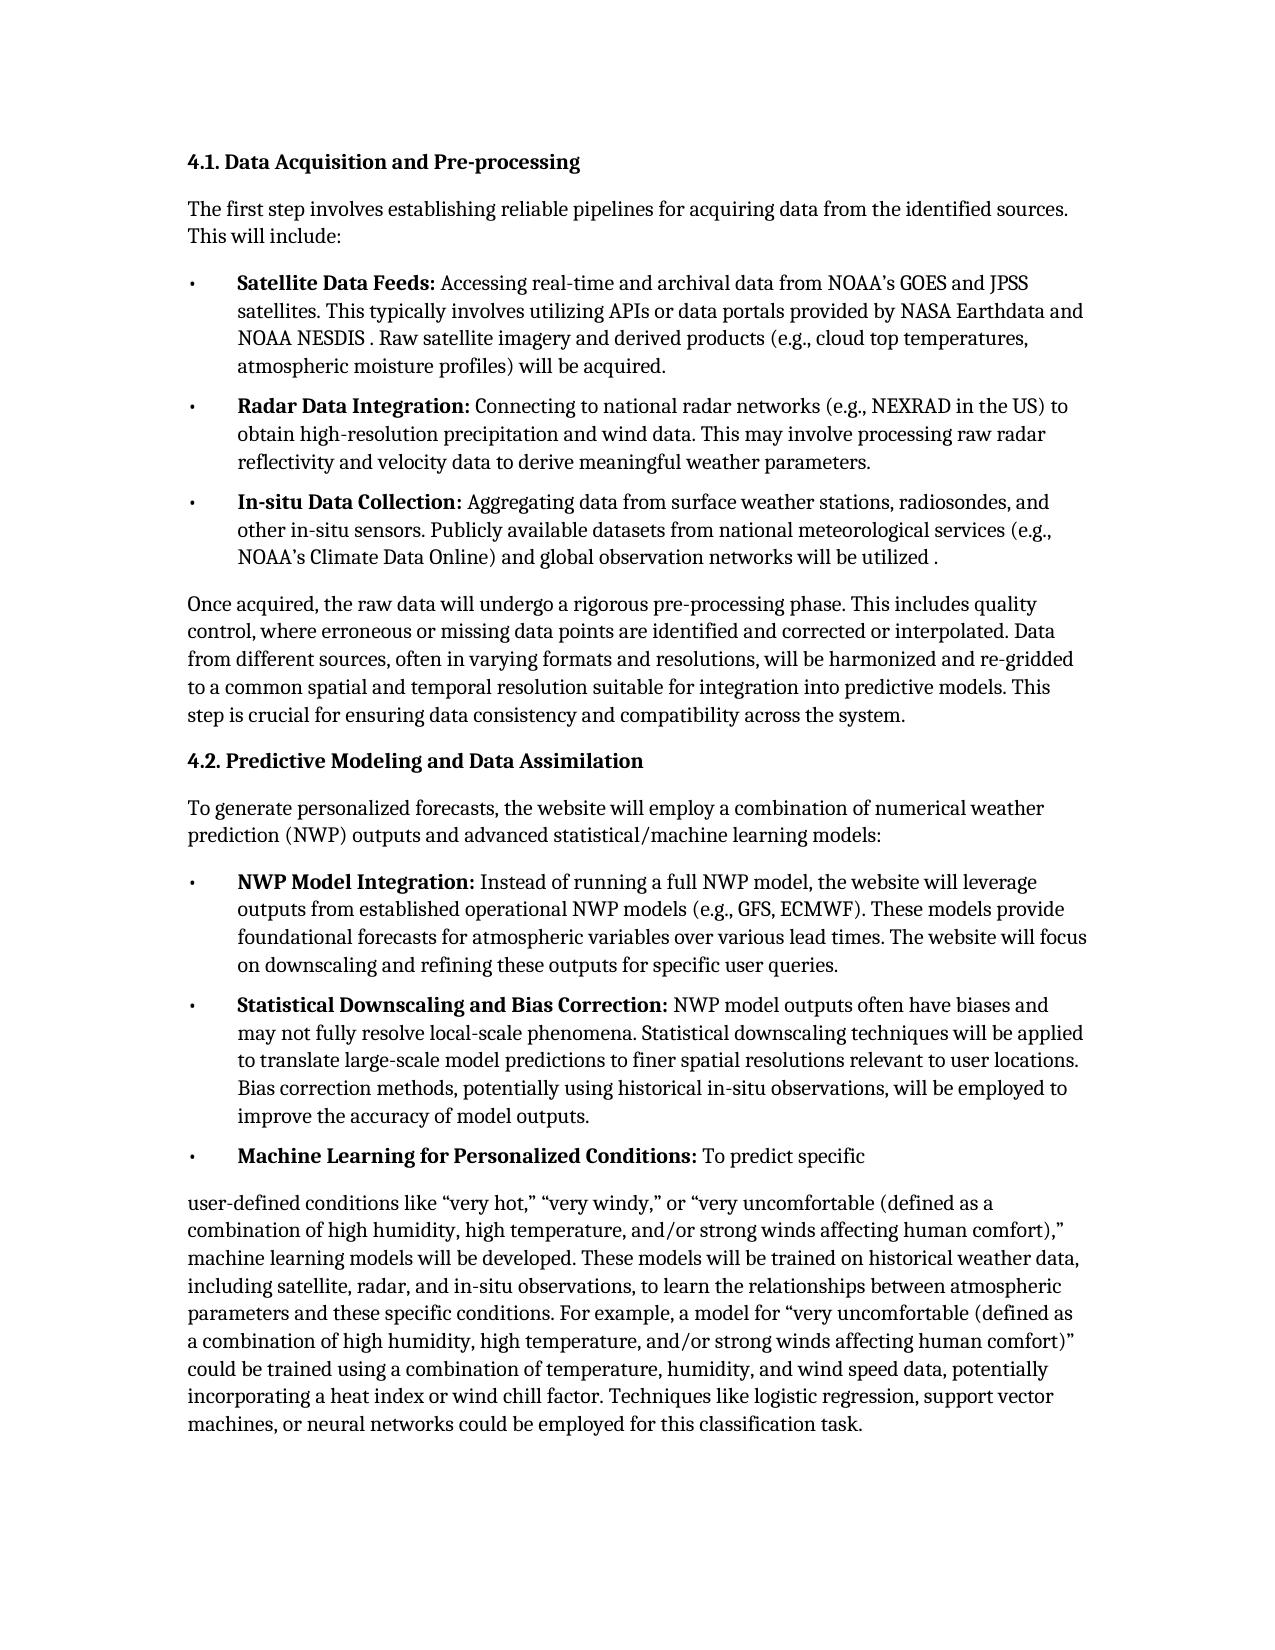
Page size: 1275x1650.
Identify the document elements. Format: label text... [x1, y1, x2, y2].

list Statistical Downscaling and Bias Correction: NWP model outputs often have biases and may not fully resolve local-scale phenomena. Statistical downscaling techniques will be applied to translate large-scale model predictions to finer spatial resolutions relevant to user locations. Bias correction methods, potentially using historical in-situ observations, will be employed to improve the accuracy of model outputs. [187, 993, 1087, 1129]
text To generate personalized forecasts, the website will employ a combination of numerical weather prediction (NWP) outputs and advanced statistical/machine learning models: [187, 795, 1087, 848]
list In-situ Data Collection: Aggregating data from surface weather stations, radiosondes, and other in-situ sensors. Publicly available datasets from national meteorological services (e.g., NOAA’s Climate Data Online) and global observation networks will be utilized . [187, 489, 1087, 570]
text 4.2. Predictive Modeling and Data Assimilation [187, 749, 1087, 774]
list Machine Learning for Personalized Conditions: To predict specific [187, 1144, 1087, 1169]
list Satellite Data Feeds: Accessing real-time and archival data from NOAA’s GOES and JPSS satellites. This typically involves utilizing APIs or data portals provided by NASA Earthdata and NOAA NESDIS . Raw satellite imagery and derived products (e.g., cloud top temperatures, atmospheric moisture profiles) will be acquired. [187, 271, 1087, 379]
text The first step involves establishing reliable pipelines for acquiring data from the identified sources. This will include: [187, 196, 1087, 249]
text 4.1. Data Acquisition and Pre-processing [187, 150, 1087, 175]
text user-defined conditions like “very hot,” “very windy,” or “very uncomfortable (defined as a combination of high humidity, high temperature, and/or strong winds affecting human comfort),” machine learning models will be developed. These models will be trained on historical weather data, including satellite, radar, and in-situ observations, to learn the relationships between atmospheric parameters and these specific conditions. For example, a model for “very uncomfortable (defined as a combination of high humidity, high temperature, and/or strong winds affecting human comfort)” could be trained using a combination of temperature, humidity, and wind speed data, potentially incorporating a heat index or wind chill factor. Techniques like logistic regression, support vector machines, or neural networks could be employed for this classification task. [187, 1190, 1087, 1437]
list NWP Model Integration: Instead of running a full NWP model, the website will leverage outputs from established operational NWP models (e.g., GFS, ECMWF). These models provide foundational forecasts for atmospheric variables over various lead times. The website will focus on downscaling and refining these outputs for specific user queries. [187, 869, 1087, 978]
text Once acquired, the raw data will undergo a rigorous pre-processing phase. This includes quality control, where erroneous or missing data points are identified and corrected or interpolated. Data from different sources, often in varying formats and resolutions, will be harmonized and re-gridded to a common spatial and temporal resolution suitable for integration into predictive models. This step is crucial for ensuring data consistency and compatibility across the system. [187, 591, 1087, 727]
list Radar Data Integration: Connecting to national radar networks (e.g., NEXRAD in the US) to obtain high-resolution precipitation and wind data. This may involve processing raw radar reflectivity and velocity data to derive meaningful weather parameters. [187, 394, 1087, 474]
